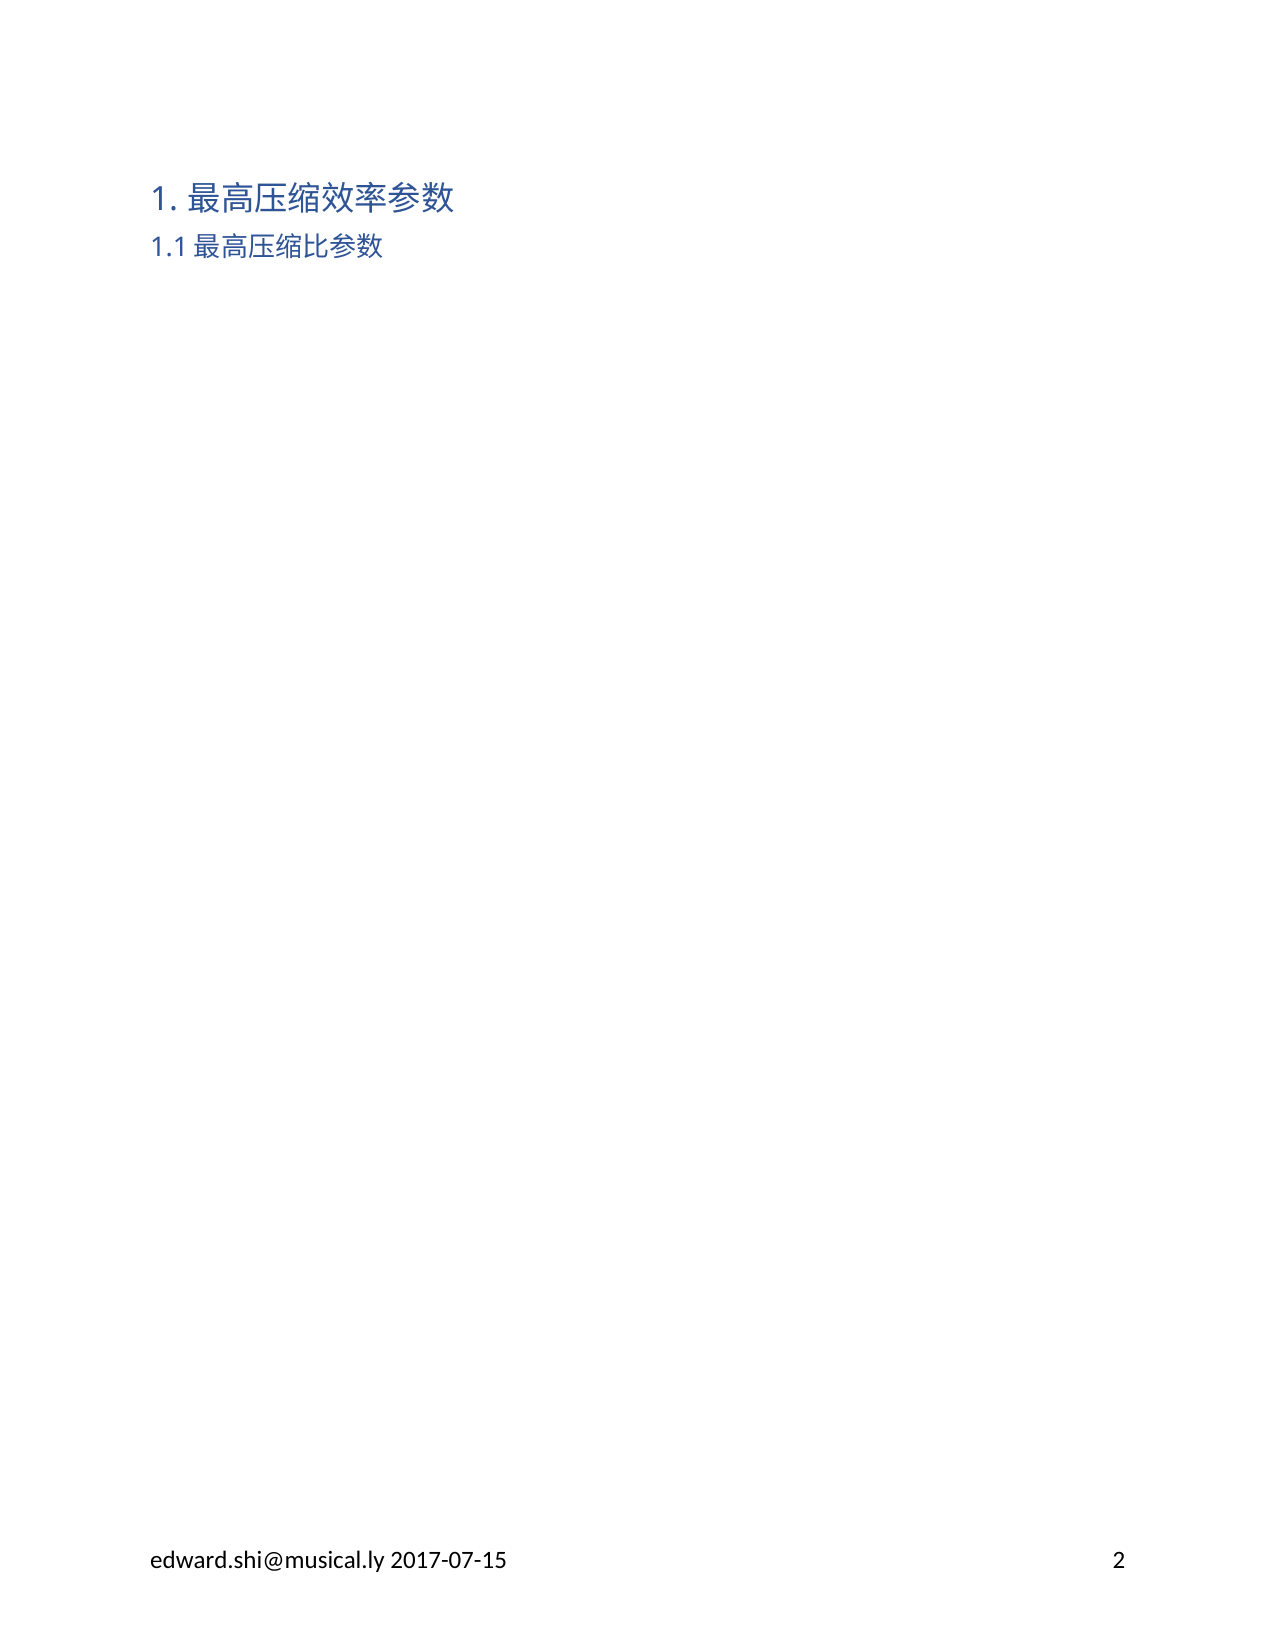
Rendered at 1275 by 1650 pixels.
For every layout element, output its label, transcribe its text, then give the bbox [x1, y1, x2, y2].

subtitle 1.1最高压缩比参数 [150, 224, 1125, 264]
subtitle 最高压缩效率参数 [150, 175, 1125, 220]
